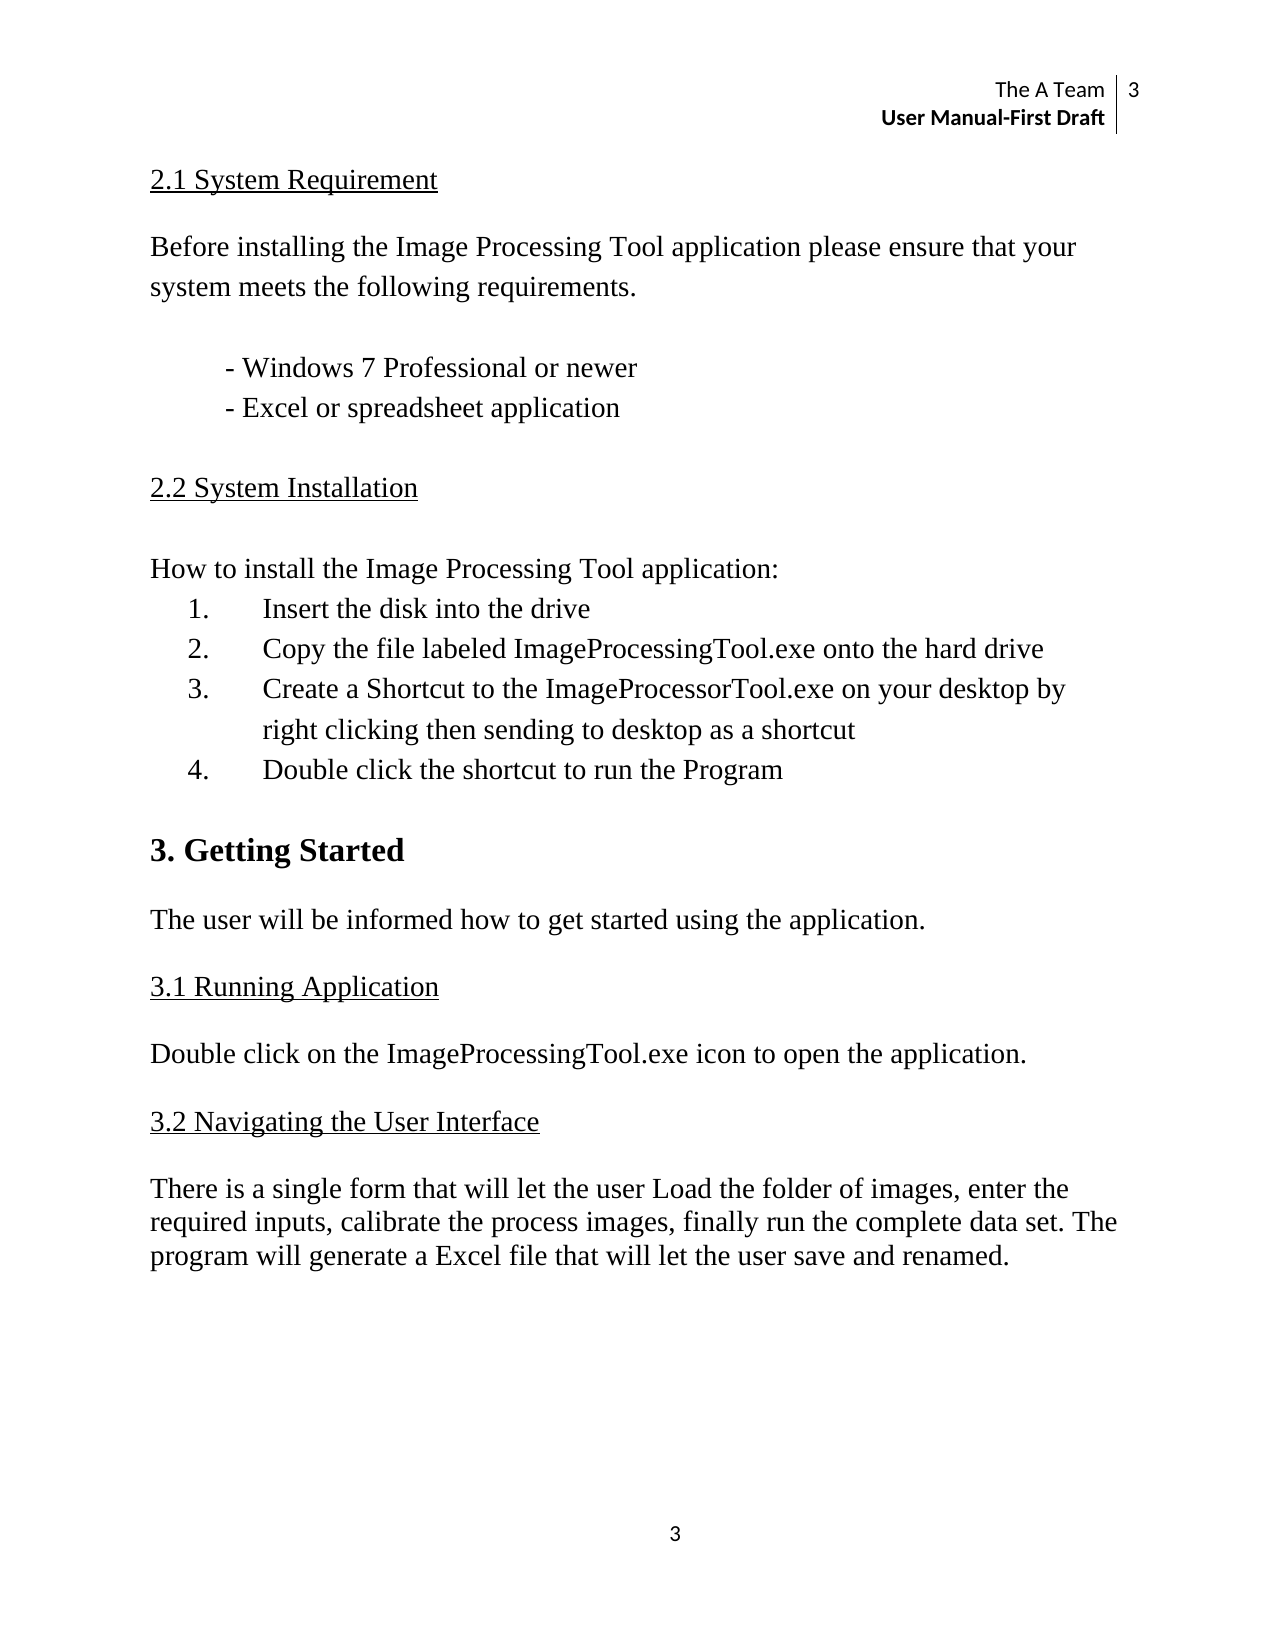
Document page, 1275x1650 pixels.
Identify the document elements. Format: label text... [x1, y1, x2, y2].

text - Windows 7 Professional or newer [150, 350, 1125, 383]
text How to install the Image Processing Tool application: [150, 551, 1125, 584]
text 3. Getting Started [150, 831, 1125, 869]
text 3.1 Running Application [150, 969, 1125, 1003]
list Insert the disk into the drive [187, 591, 1125, 625]
list Double click the shortcut to run the Program [187, 752, 1125, 786]
text There is a single form that will let the user Load the folder of images, enter the required inputs, calibrate the process images, finally run the complete data set. The program will generate a Excel file that will let the user save and renamed. [150, 1171, 1125, 1271]
text - Excel or spreadsheet application [150, 390, 1125, 424]
text Before installing the Image Processing Tool application please ensure that your system meets the following requirements. [150, 229, 1125, 303]
text Double click on the ImageProcessingTool.exe icon to open the application. [150, 1037, 1125, 1070]
text The user will be informed how to get started using the application. [150, 902, 1125, 936]
list Copy the file labeled ImageProcessingTool.exe onto the hard drive [187, 631, 1125, 665]
text 2.1 System Requirement [150, 162, 1125, 196]
list Create a Shortcut to the ImageProcessorTool.exe on your desktop by right clicking then sending to desktop as a shortcut [187, 672, 1125, 745]
text 3.2 Navigating the User Interface [150, 1104, 1125, 1137]
text 2.2 System Installation [150, 471, 1125, 504]
